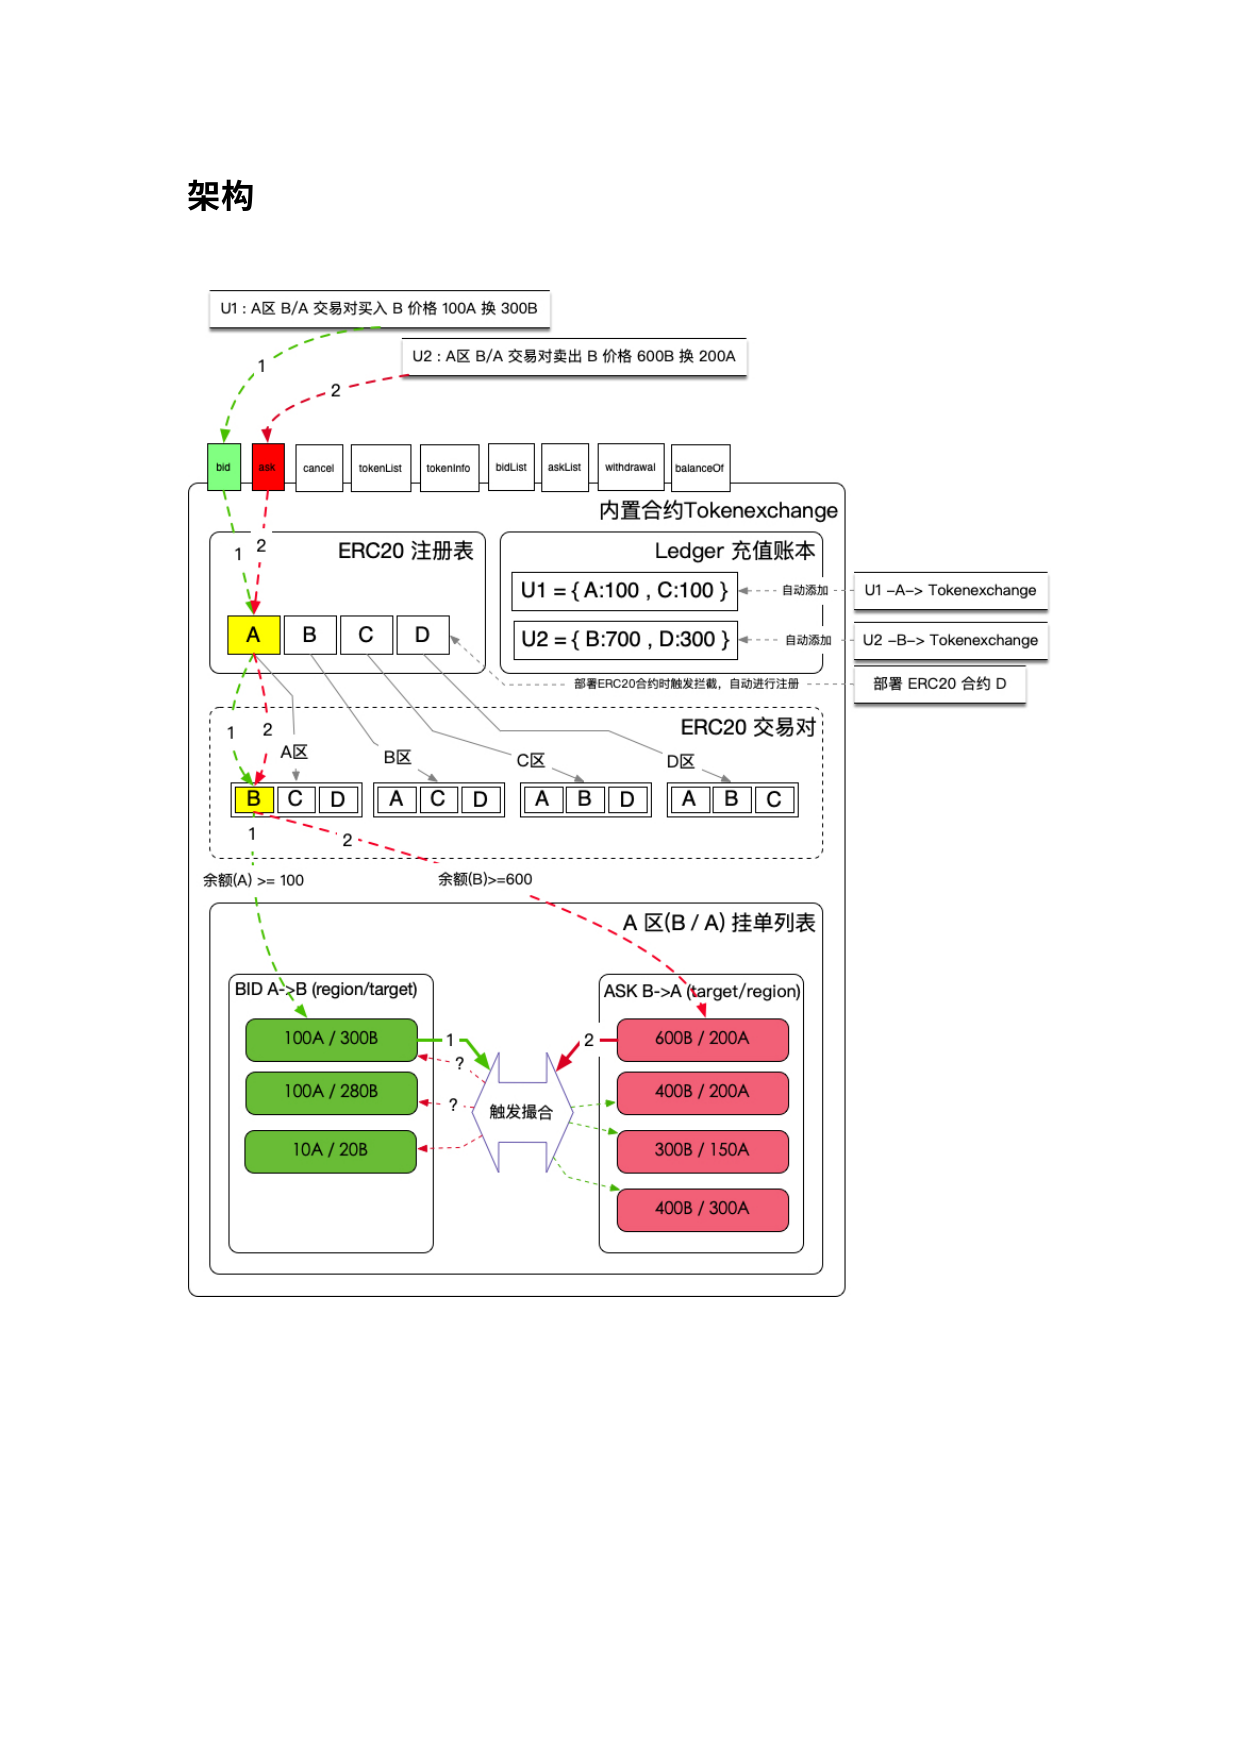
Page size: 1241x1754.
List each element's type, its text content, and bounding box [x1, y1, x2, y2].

picture [187, 288, 1052, 1297]
subtitle 架构 [187, 162, 1053, 227]
